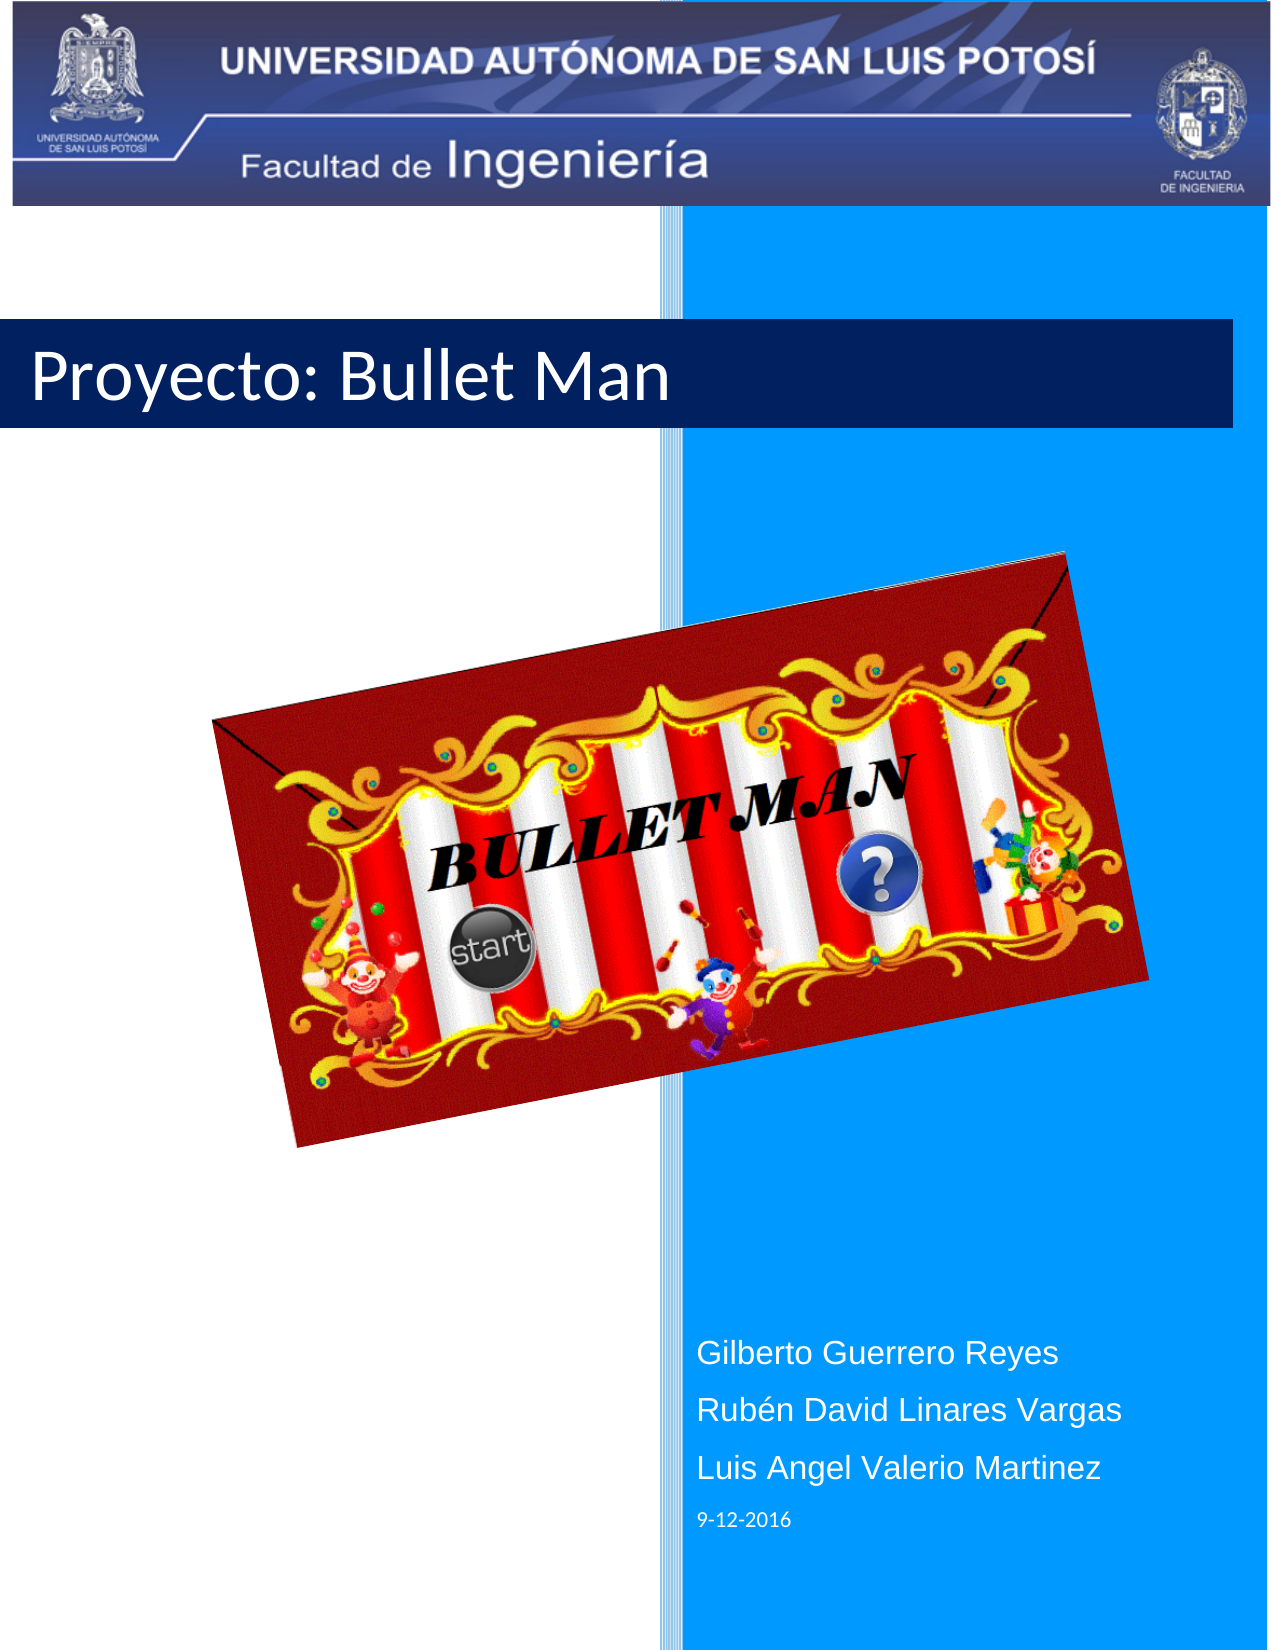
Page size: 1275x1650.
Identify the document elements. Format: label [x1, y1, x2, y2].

picture [8, 1, 1270, 204]
picture [211, 550, 1150, 1149]
